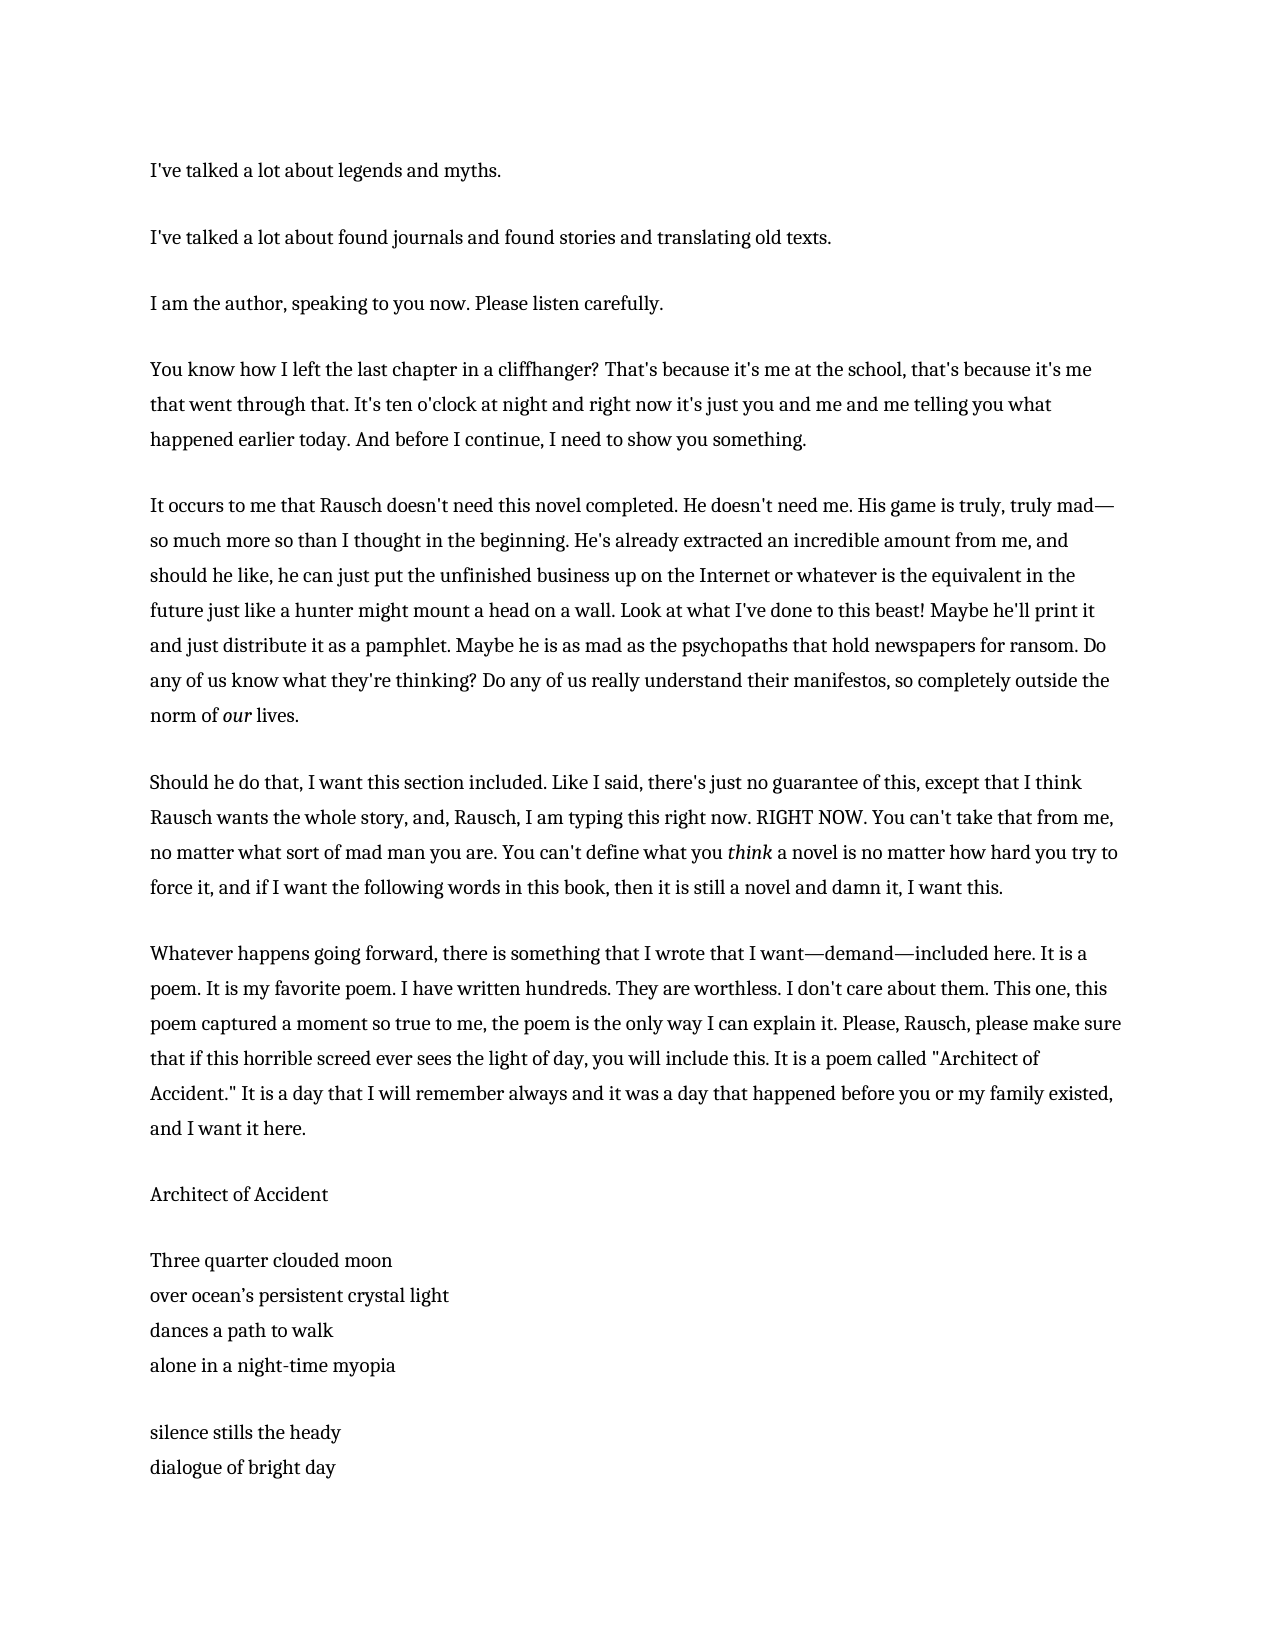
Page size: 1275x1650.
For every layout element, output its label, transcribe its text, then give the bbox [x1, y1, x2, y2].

text Three quarter clouded moon over ocean’s persistent crystal light dances a path to walk alone in a night-time myopia [150, 1240, 1125, 1380]
text I've talked a lot about found journals and found stories and translating old texts. [150, 216, 1125, 251]
text I've talked a lot about legends and myths. [150, 150, 1125, 185]
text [150, 1411, 1125, 1481]
text Architect of Accident [150, 1174, 1125, 1209]
text You know how I left the last chapter in a cliffhanger? That's because it's me at the school, that's because it's me that went through that. It's ten o'clock at night and right now it's just you and me and me telling you what happened earlier today. And before I continue, I need to show you something. [150, 349, 1125, 454]
text I am the author, speaking to you now. Please listen carefully. [150, 282, 1125, 317]
text It occurs to me that Rausch doesn't need this novel completed. He doesn't need me. His game is truly, truly mad—so much more so than I thought in the beginning. He's already extracted an incredible amount from me, and should he like, he can just put the unfinished business up on the Internet or whatever is the equivalent in the future just like a hunter might mount a head on a wall. Look at what I've done to this beast! Maybe he'll print it and just distribute it as a pamphlet. Maybe he is as mad as the psychopaths that hold newspapers for ransom. Do any of us know what they're thinking? Do any of us really understand their manifestos, so completely outside the norm of our lives. [150, 485, 1125, 730]
text Whatever happens going forward, there is something that I wrote that I want—demand—included here. It is a poem. It is my favorite poem. I have written hundreds. They are worthless. I don't care about them. This one, this poem captured a moment so true to me, the poem is the only way I can explain it. Please, Rausch, please make sure that if this horrible screed ever sees the light of day, you will include this. It is a poem called "Architect of Accident." It is a day that I will remember always and it was a day that happened before you or my family existed, and I want it here. [150, 932, 1125, 1142]
text Should he do that, I want this section included. Like I said, there's just no guarantee of this, except that I think Rausch wants the whole story, and, Rausch, I am typing this right now. RIGHT NOW. You can't take that from me, no matter what sort of mad man you are. You can't define what you think a novel is no matter how hard you try to force it, and if I want the following words in this book, then it is still a novel and damn it, I want this. [150, 761, 1125, 901]
